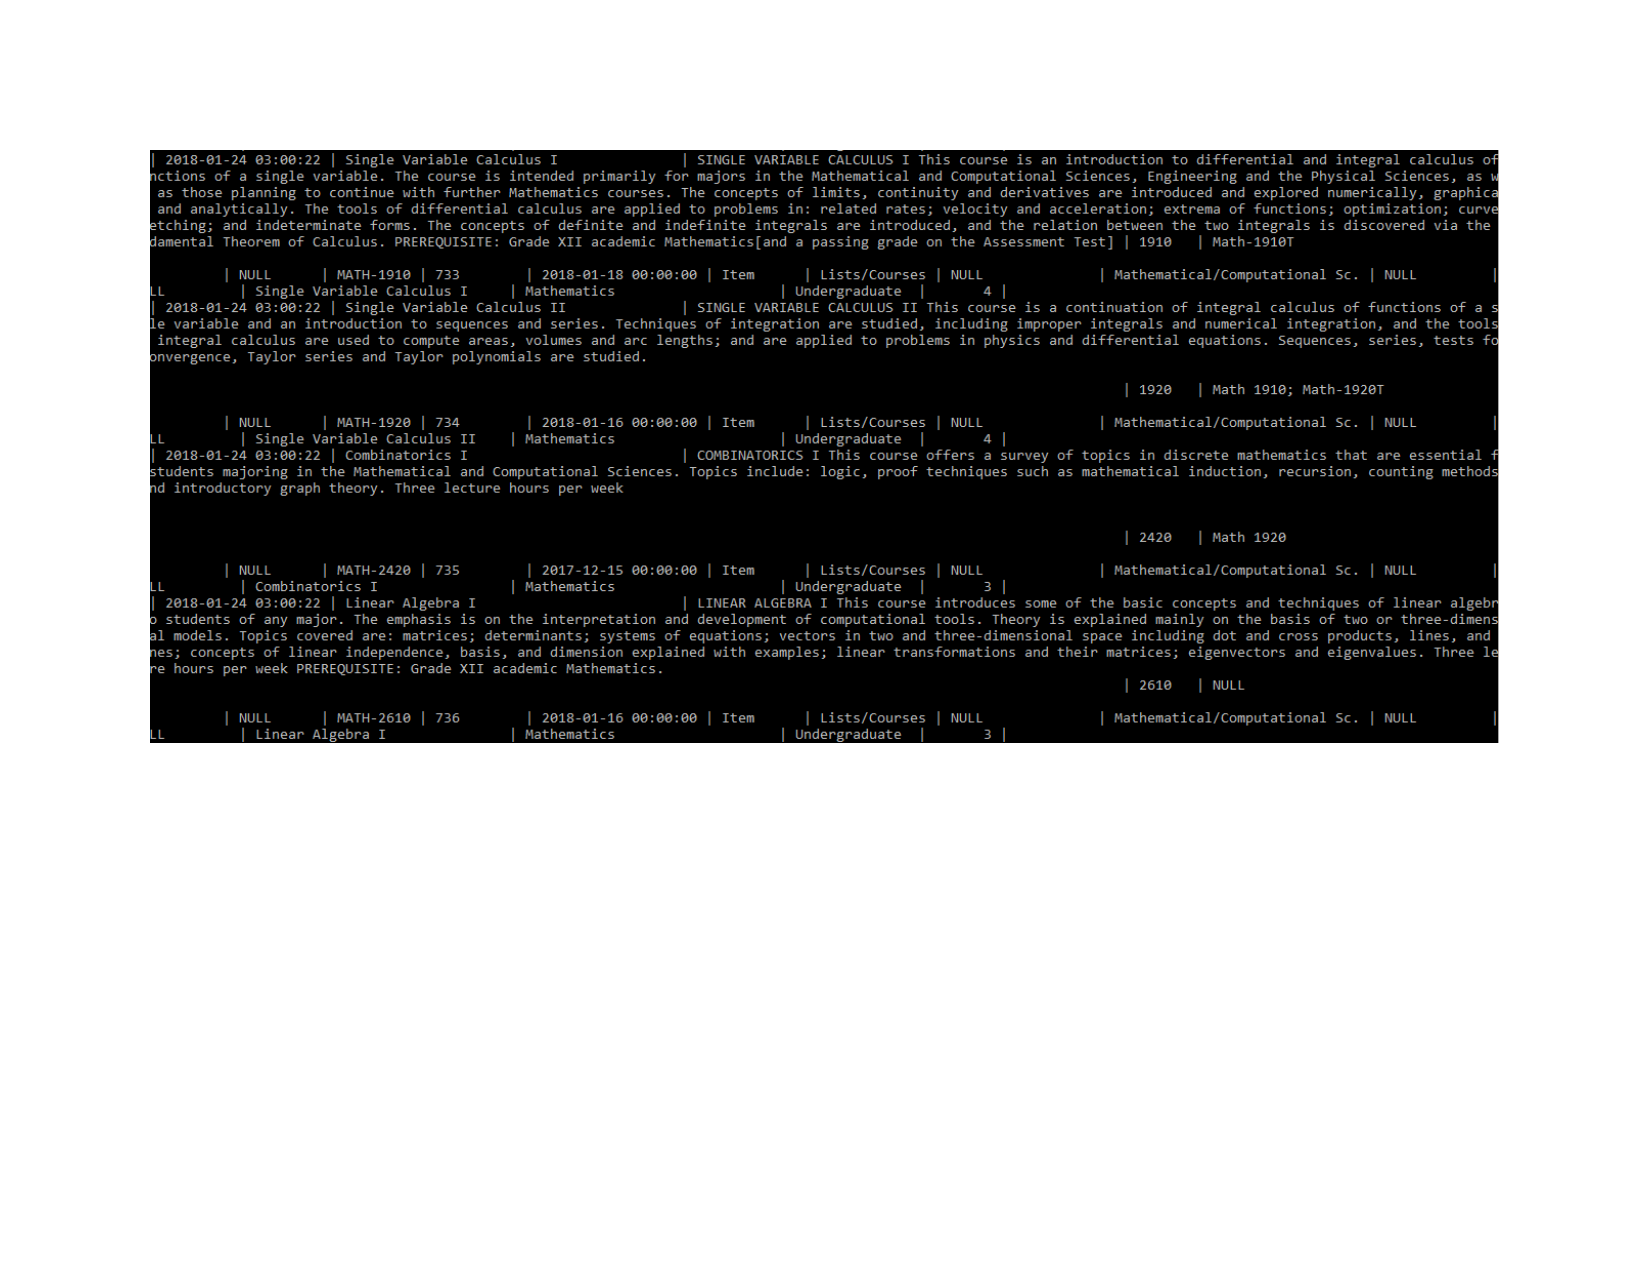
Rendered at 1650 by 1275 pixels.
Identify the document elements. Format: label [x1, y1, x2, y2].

picture [150, 150, 1499, 743]
